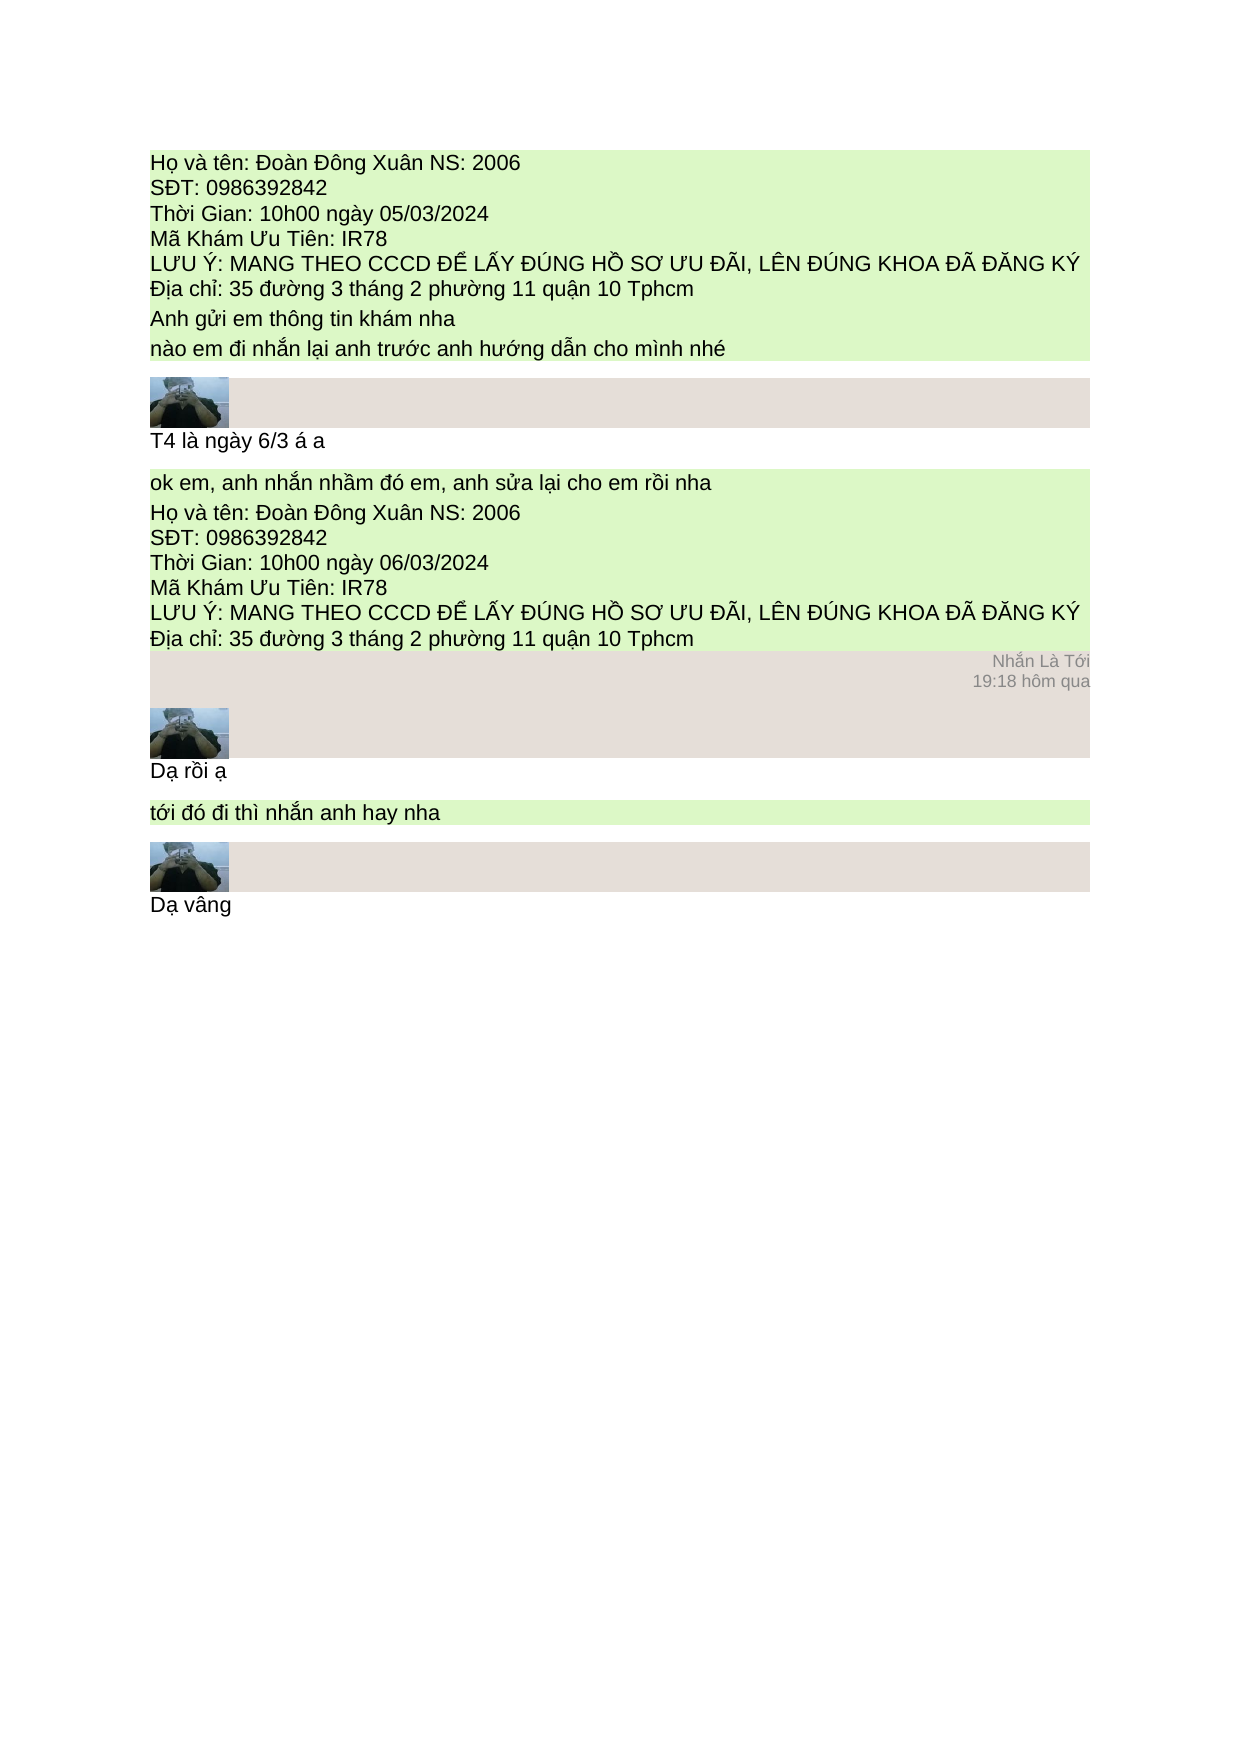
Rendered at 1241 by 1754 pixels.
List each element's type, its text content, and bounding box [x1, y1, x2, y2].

text Dạ rồi ạ [150, 758, 1090, 783]
text Họ và tên: Đoàn Đông Xuân NS: 2006 SĐT: 0986392842 Thời Gian: 10h00 ngày 05/03/2024 Mã Khám Ưu Tiên: IR78 LƯU Ý: MANG THEO CCCD ĐỂ LẤY ĐÚNG HỒ SƠ ƯU ĐÃI, LÊN ĐÚNG KHOA ĐÃ ĐĂNG KÝ Địa chỉ: 35 đường 3 tháng 2 phường 11 quận 10 Tphcm [150, 150, 1090, 301]
picture [150, 377, 229, 428]
text tới đó đi thì nhắn anh hay nha [150, 800, 1090, 825]
picture [150, 708, 229, 759]
picture [150, 842, 229, 892]
text T4 là ngày 6/3 á a [150, 428, 1090, 453]
text Họ và tên: Đoàn Đông Xuân NS: 2006 SĐT: 0986392842 Thời Gian: 10h00 ngày 06/03/2024 Mã Khám Ưu Tiên: IR78 LƯU Ý: MANG THEO CCCD ĐỂ LẤY ĐÚNG HỒ SƠ ƯU ĐÃI, LÊN ĐÚNG KHOA ĐÃ ĐĂNG KÝ Địa chỉ: 35 đường 3 tháng 2 phường 11 quận 10 Tphcm [150, 499, 1090, 651]
text 19:18 hôm qua [150, 671, 1090, 692]
text nào em đi nhắn lại anh trước anh hướng dẫn cho mình nhé [150, 336, 1090, 361]
text ok em, anh nhắn nhầm đó em, anh sửa lại cho em rồi nha [150, 469, 1090, 495]
text Dạ vâng [150, 892, 1090, 917]
text Anh gửi em thông tin khám nha [150, 306, 1090, 331]
text Nhắn Là Tới [150, 651, 1090, 671]
